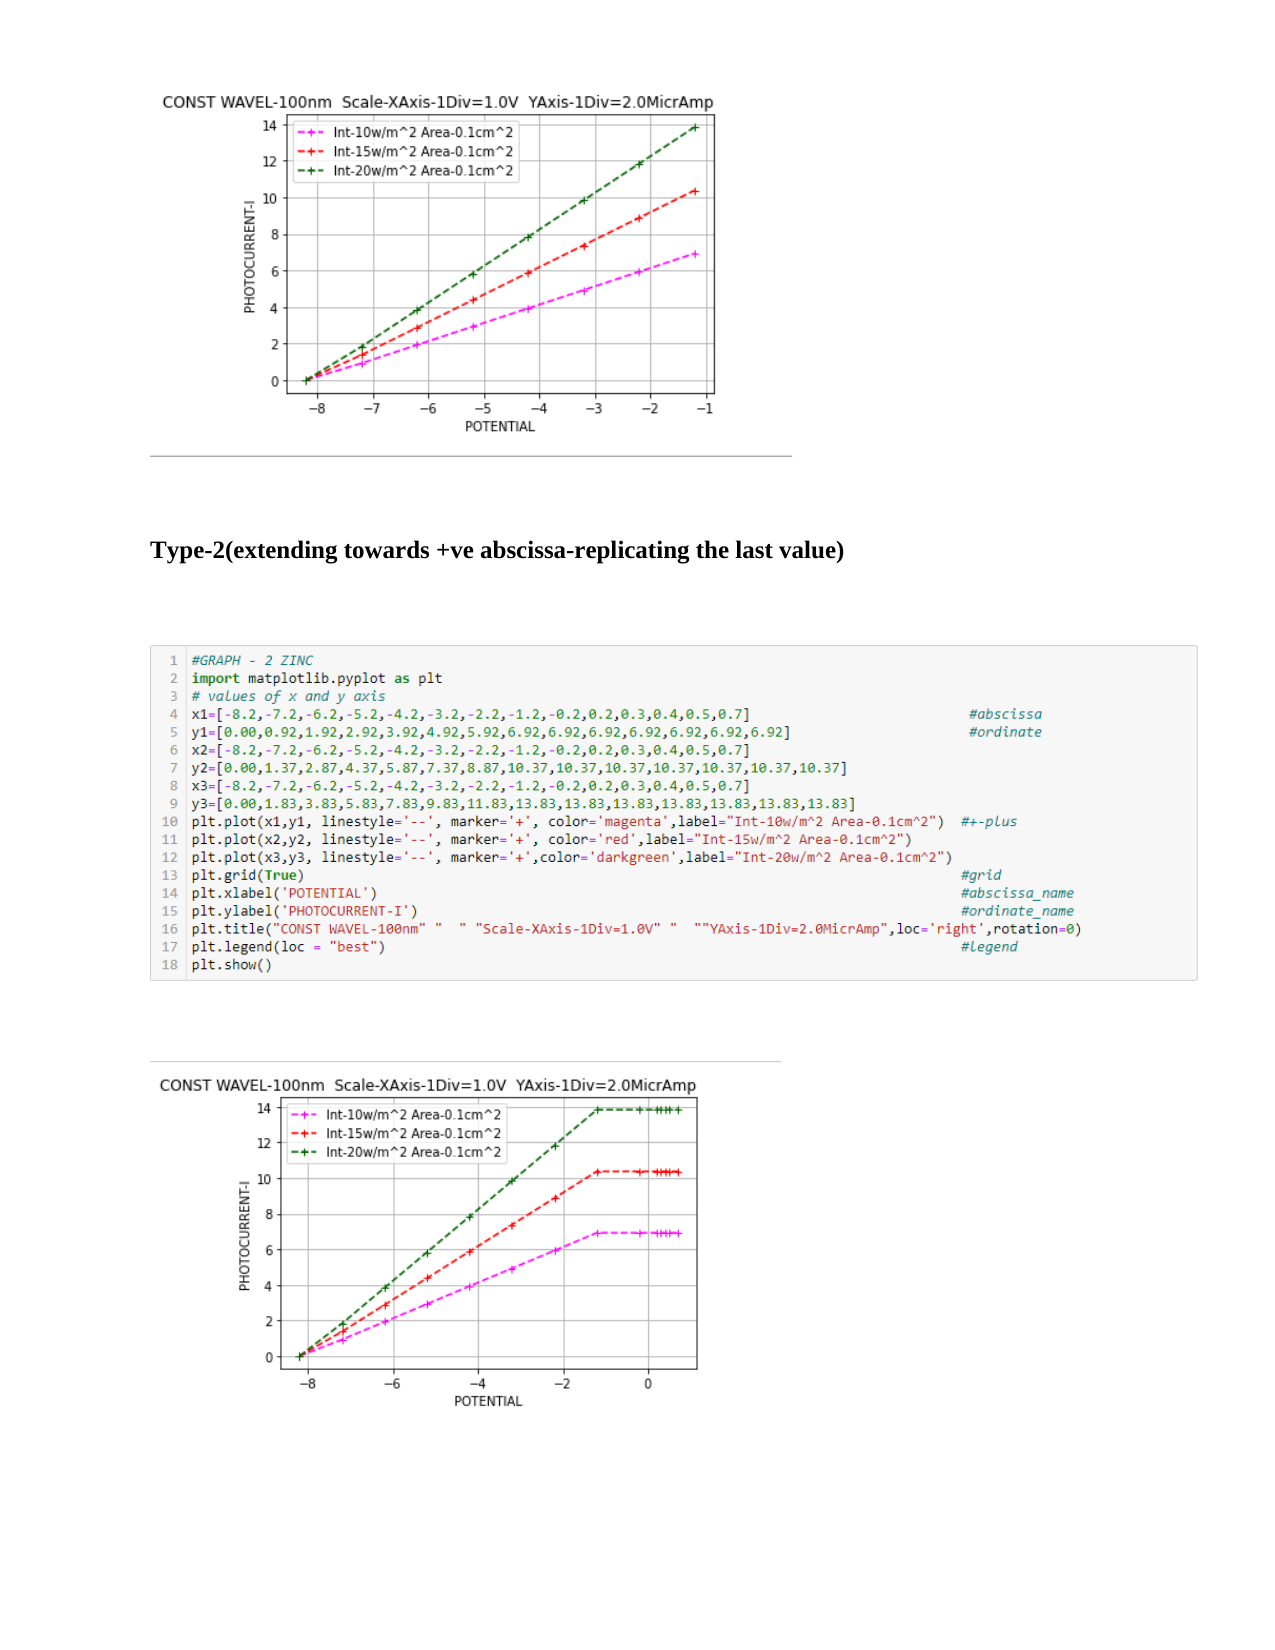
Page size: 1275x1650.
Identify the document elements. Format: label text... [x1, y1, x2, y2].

picture [150, 643, 1200, 983]
picture [150, 1061, 781, 1426]
text Type-2(extending towards +ve abscissa-replicating the last value) [150, 535, 1228, 564]
picture [150, 82, 793, 457]
